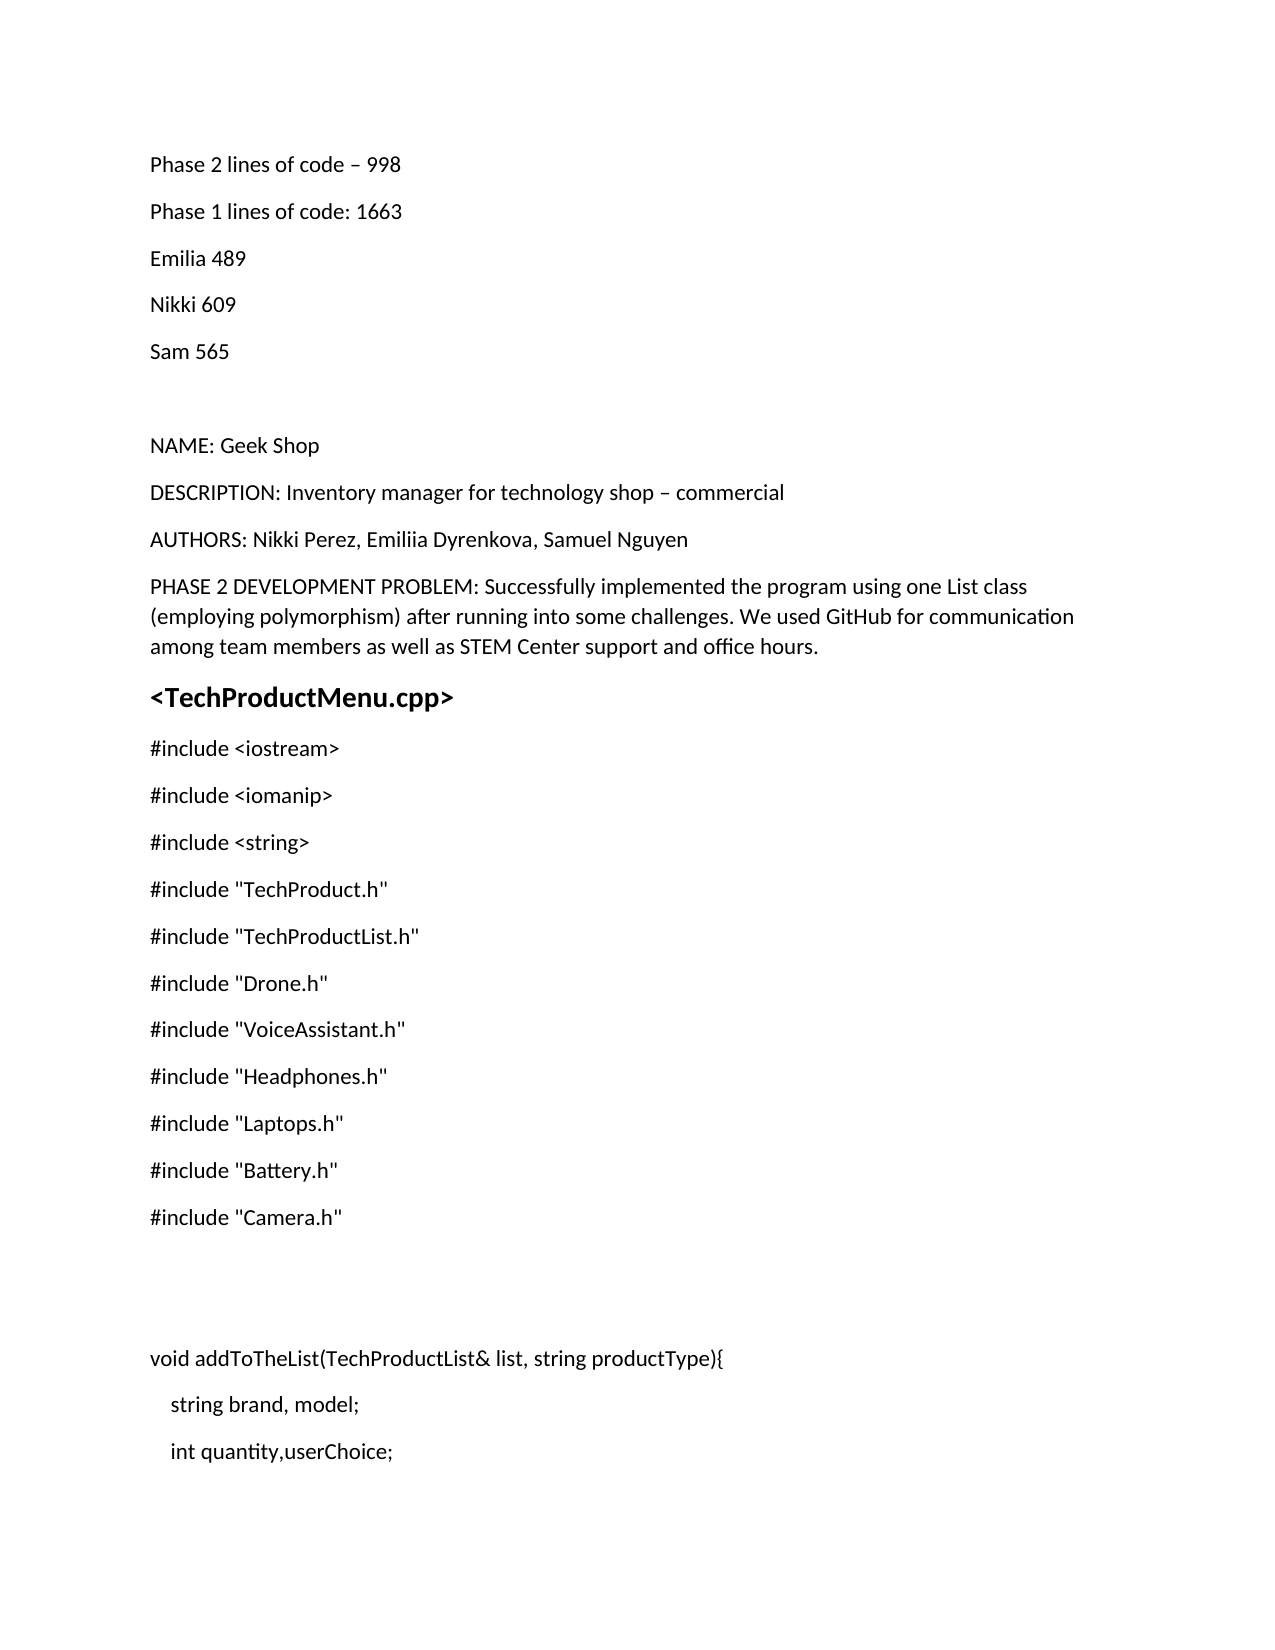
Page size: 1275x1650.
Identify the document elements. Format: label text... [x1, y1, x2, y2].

text DESCRIPTION: Inventory manager for technology shop – commercial [150, 478, 1125, 506]
text #include <iomanip> [150, 781, 1125, 809]
text #include "Laptops.h" [150, 1109, 1125, 1137]
text #include <string> [150, 828, 1125, 856]
text Sam 565 [150, 337, 1125, 366]
text #include "VoiceAssistant.h" [150, 1016, 1125, 1043]
text #include <iostream> [150, 734, 1125, 762]
text PHASE 2 DEVELOPMENT PROBLEM: Successfully implemented the program using one List class (employing polymorphism) after running into some challenges. We used GitHub for communication among team members as well as STEM Center support and office hours. [150, 572, 1125, 660]
text #include "Drone.h" [150, 969, 1125, 997]
text NAME: Geek Shop [150, 431, 1125, 459]
text string brand, model; [150, 1391, 1125, 1418]
text #include "TechProductList.h" [150, 922, 1125, 950]
text void addToTheList(TechProductList& list, string productType){ [150, 1344, 1125, 1372]
text AUTHORS: Nikki Perez, Emiliia Dyrenkova, Samuel Nguyen [150, 525, 1125, 553]
text #include "Camera.h" [150, 1203, 1125, 1231]
text Phase 2 lines of code – 998 [150, 150, 1125, 178]
text #include "Headphones.h" [150, 1062, 1125, 1090]
text #include "Battery.h" [150, 1156, 1125, 1184]
text #include "TechProduct.h" [150, 875, 1125, 903]
text Nikki 609 [150, 291, 1125, 319]
text <TechProductMenu.cpp> [150, 679, 1125, 715]
text Phase 1 lines of code: 1663 [150, 197, 1125, 225]
text Emilia 489 [150, 244, 1125, 272]
text int quantity,userChoice; [150, 1437, 1125, 1465]
